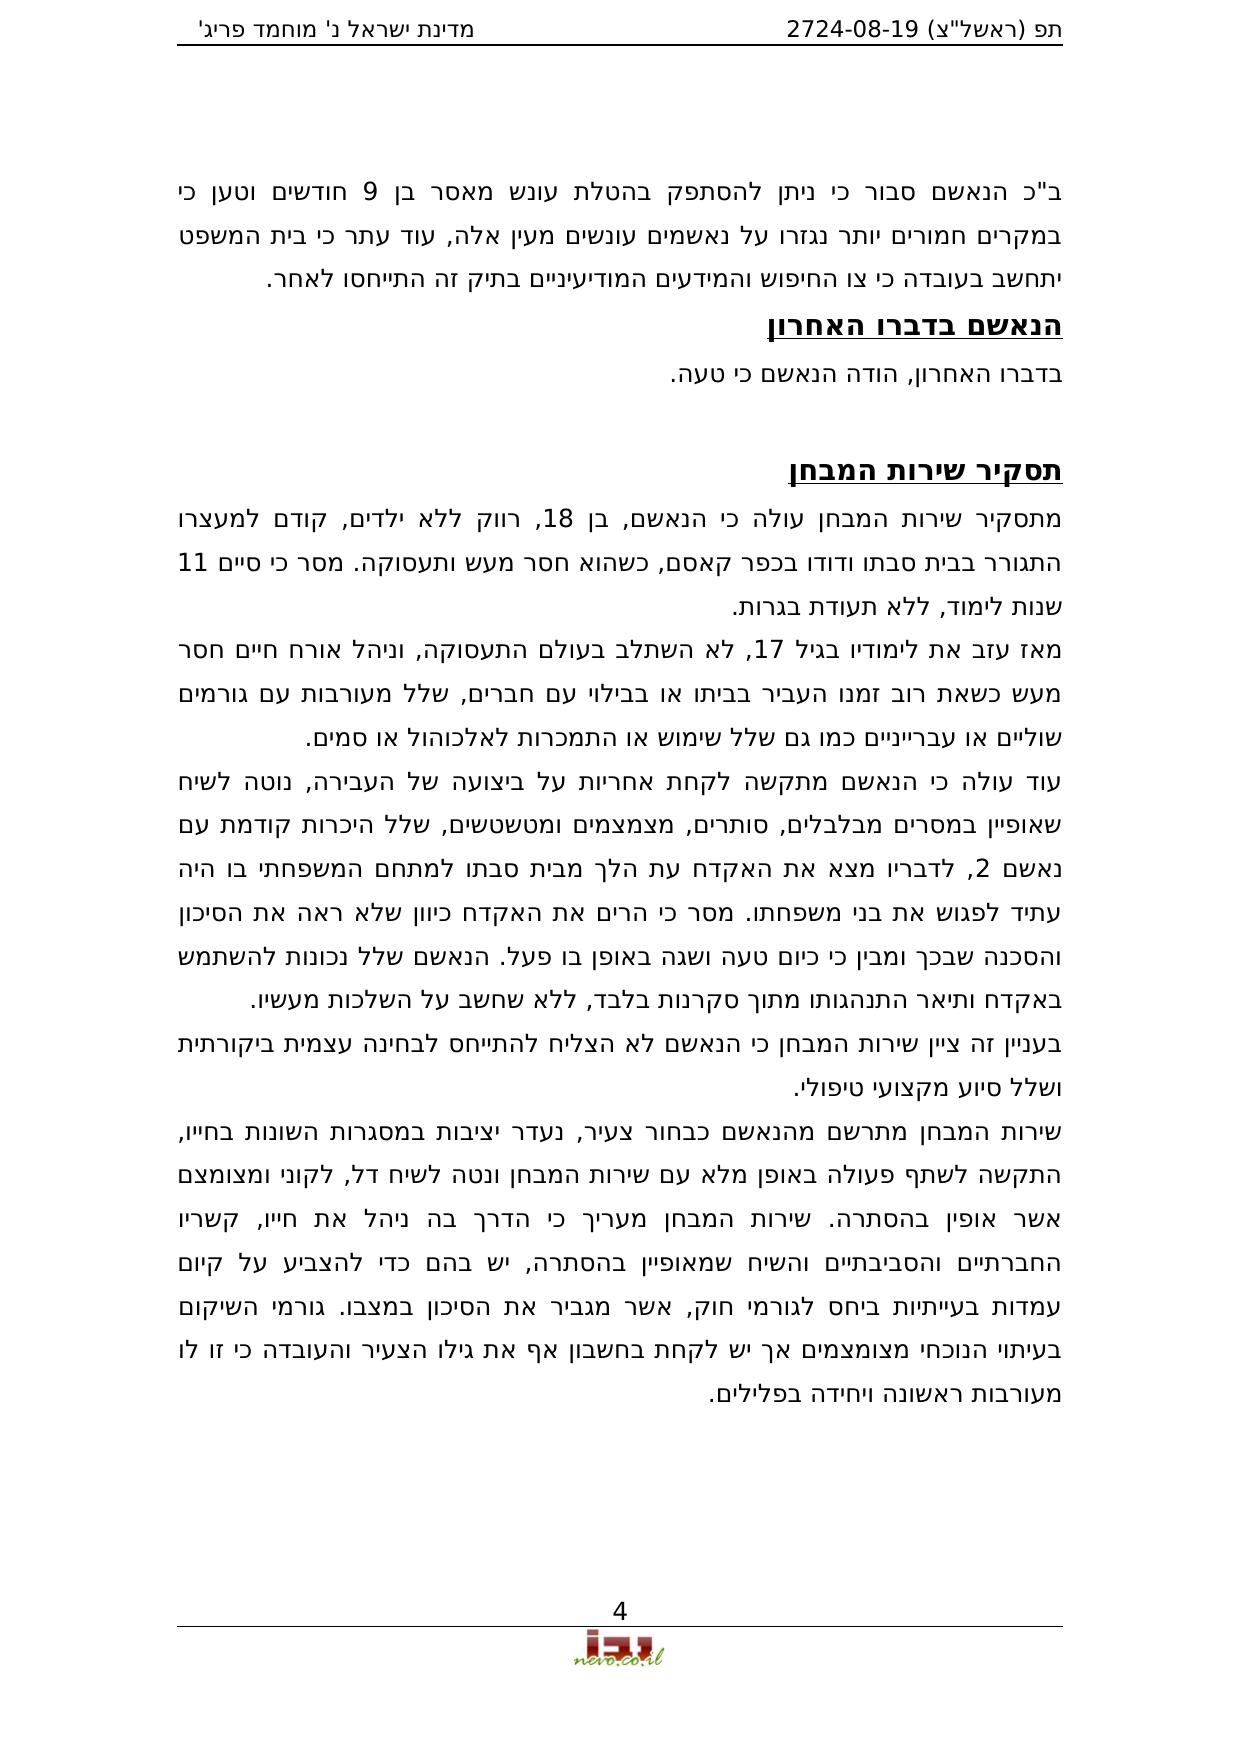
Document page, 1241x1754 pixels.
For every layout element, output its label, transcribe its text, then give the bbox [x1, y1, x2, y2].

text בעניין זה ציין שירות המבחן כי הנאשם לא הצליח להתייחס לבחינה עצמית ביקורתית ושלל סיוע מקצועי טיפולי. [177, 1029, 1063, 1102]
text מאז עזב את לימודיו בגיל 17, לא השתלב בעולם התעסוקה, וניהל אורח חיים חסר מעש כשאת רוב זמנו העביר בביתו או בבילוי עם חברים, שלל מעורבות עם גורמים שוליים או עברייניים כמו גם שלל שימוש או התמכרות לאלכוהול או סמים. [177, 636, 1063, 752]
text ב"כ הנאשם סבור כי ניתן להסתפק בהטלת עונש מאסר בן 9 חודשים וטען כי במקרים חמורים יותר נגזרו על נאשמים עונשים מעין אלה, עוד עתר כי בית המשפט יתחשב בעובדה כי צו החיפוש והמידעים המודיעיניים בתיק זה התייחסו לאחר. [177, 177, 1063, 294]
text הנאשם בדברו האחרון [177, 308, 1063, 342]
text שירות המבחן מתרשם מהנאשם כבחור צעיר, נעדר יציבות במסגרות השונות בחייו, התקשה לשתף פעולה באופן מלא עם שירות המבחן ונטה לשיח דל, לקוני ומצומצם אשר אופין בהסתרה. שירות המבחן מעריך כי הדרך בה ניהל את חייו, קשריו החברתיים והסביבתיים והשיח שמאופיין בהסתרה, יש בהם כדי להצביע על קיום עמדות בעייתיות ביחס לגורמי חוק, אשר מגביר את הסיכון במצבו. גורמי השיקום בעיתוי הנוכחי מצומצמים אך יש לקחת בחשבון אף את גילו הצעיר והעובדה כי זו לו מעורבות ראשונה ויחידה בפלילים. [177, 1117, 1063, 1408]
text תסקיר שירות המבחן [177, 453, 1063, 487]
text מתסקיר שירות המבחן עולה כי הנאשם, בן 18, רווק ללא ילדים, קודם למעצרו התגורר בבית סבתו ודודו בכפר קאסם, כשהוא חסר מעש ותעסוקה. מסר כי סיים 11 שנות לימוד, ללא תעודת בגרות. [177, 504, 1063, 621]
text עוד עולה כי הנאשם מתקשה לקחת אחריות על ביצועה של העבירה, נוטה לשיח שאופיין במסרים מבלבלים, סותרים, מצמצמים ומטשטשים, שלל היכרות קודמת עם נאשם 2, לדבריו מצא את האקדח עת הלך מבית סבתו למתחם המשפחתי בו היה עתיד לפגוש את בני משפחתו. מסר כי הרים את האקדח כיוון שלא ראה את הסיכון והסכנה שבכך ומבין כי כיום טעה ושגה באופן בו פעל. הנאשם שלל נכונות להשתמש באקדח ותיאר התנהגותו מתוך סקרנות בלבד, ללא שחשב על השלכות מעשיו. [177, 767, 1063, 1015]
text בדברו האחרון, הודה הנאשם כי טעה. [177, 359, 1063, 388]
picture [574, 1629, 666, 1667]
